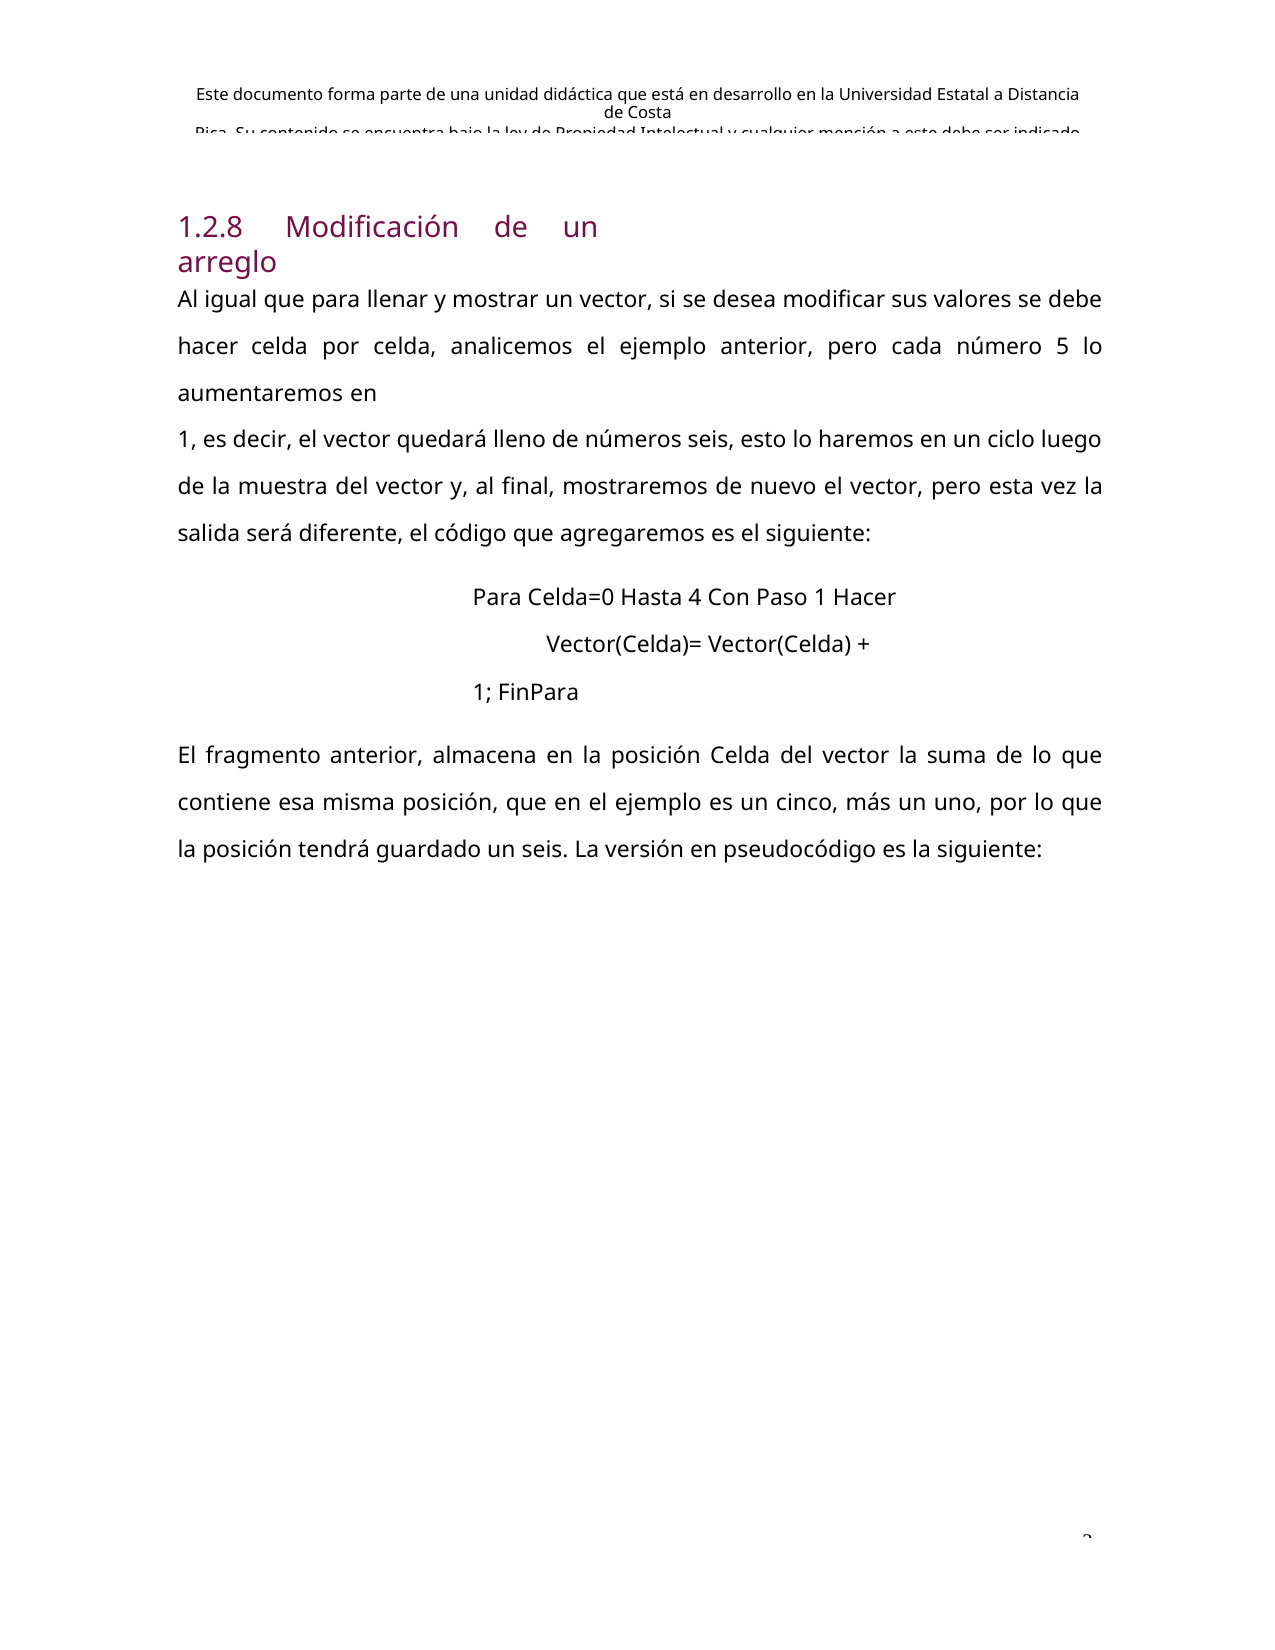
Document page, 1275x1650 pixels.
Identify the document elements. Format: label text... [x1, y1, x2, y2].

text Al igual que para llenar y mostrar un vector, si se desea modificar sus valores se debe hacer celda por celda, analicemos el ejemplo anterior, pero cada número 5 lo aumentaremos en [177, 283, 1103, 408]
text El fragmento anterior, almacena en la posición Celda del vector la suma de lo que contiene esa misma posición, que en el ejemplo es un cinco, más un uno, por lo que la posición tendrá guardado un seis. La versión en pseudocódigo es la siguiente: [177, 739, 1102, 864]
text 1.2.8 Modificación de un arreglo [177, 209, 598, 280]
text 1, es decir, el vector quedará lleno de números seis, esto lo haremos en un ciclo luego de la muestra del vector y, al final, mostraremos de nuevo el vector, pero esta vez la salida será diferente, el código que agregaremos es el siguiente: [177, 423, 1103, 548]
text Para Celda=0 Hasta 4 Con Paso 1 Hacer [472, 581, 1110, 612]
text Vector(Celda)= Vector(Celda) + 1; FinPara [472, 628, 886, 707]
